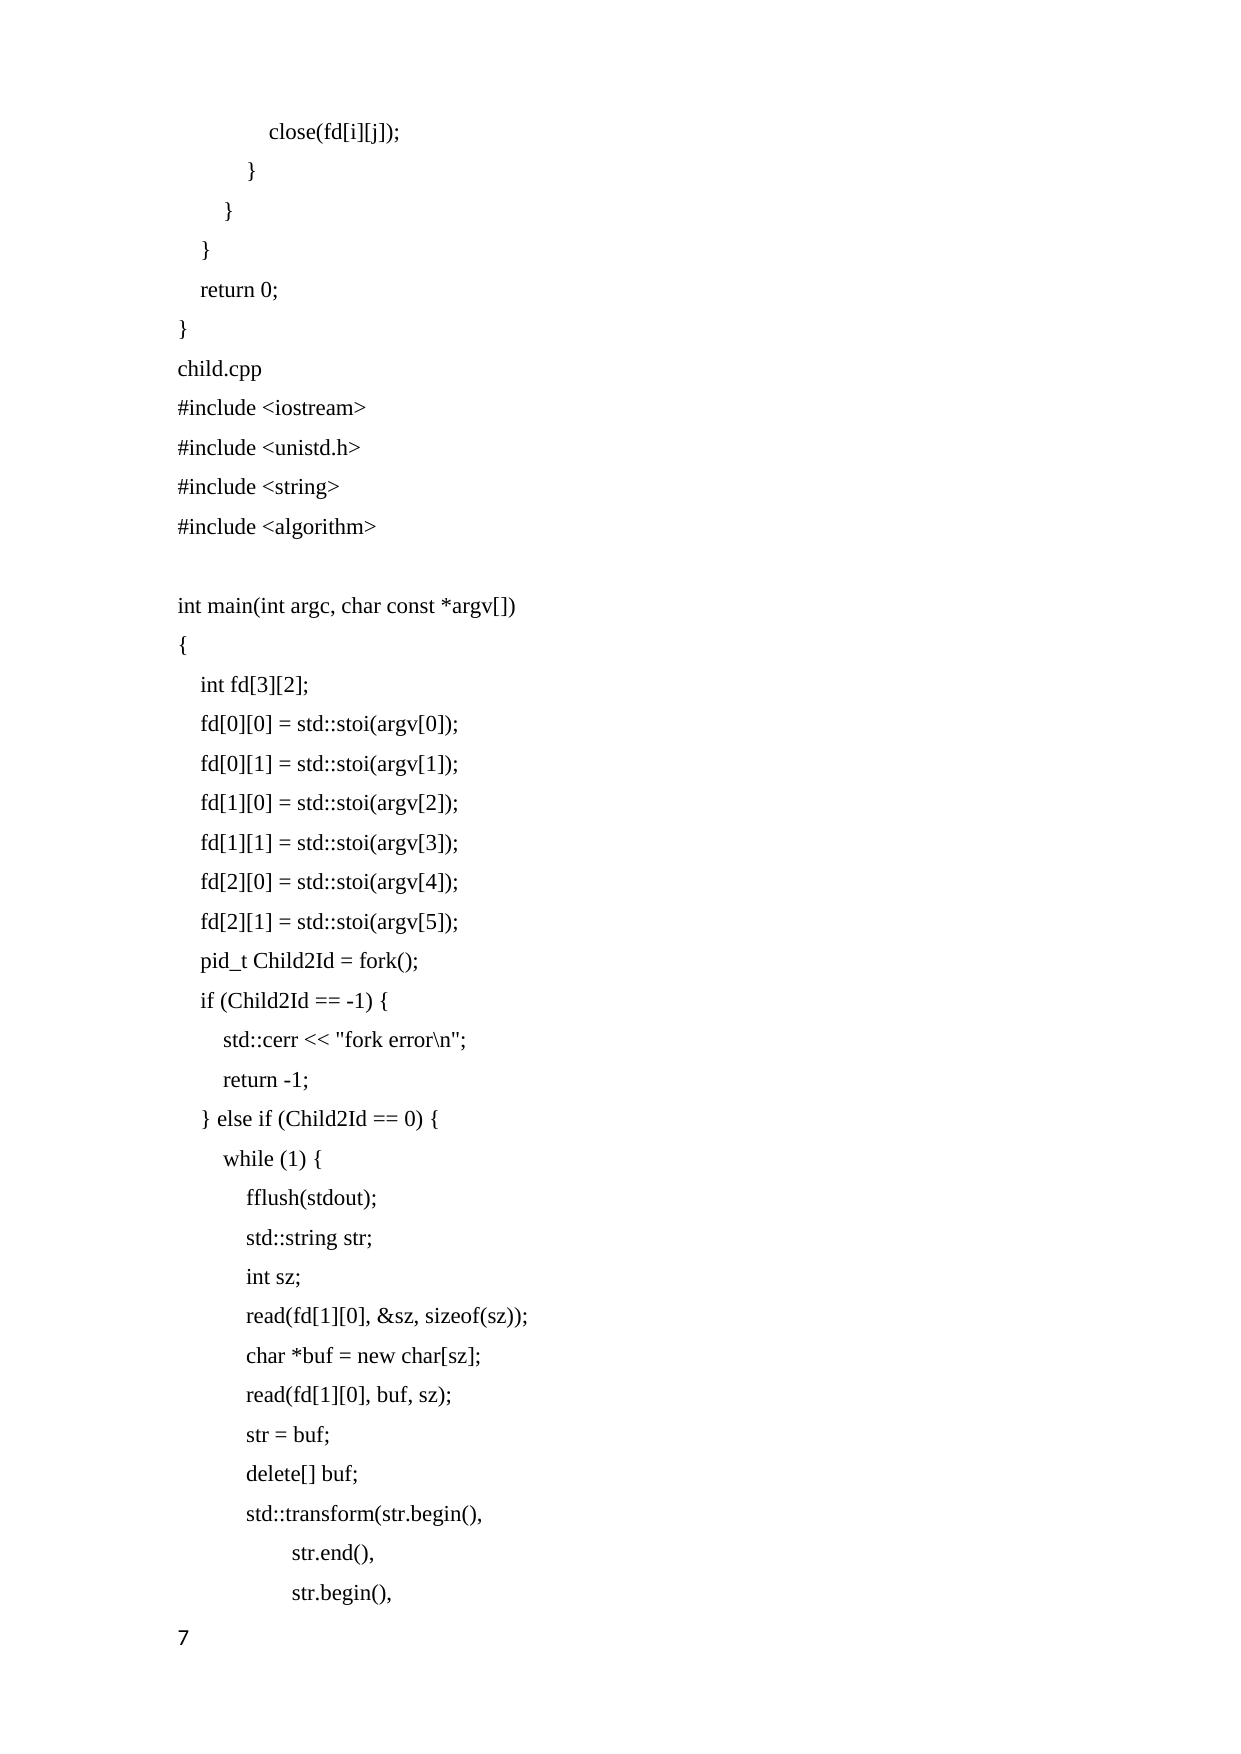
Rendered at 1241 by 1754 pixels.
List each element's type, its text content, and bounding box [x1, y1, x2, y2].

text fflush(stdout); [177, 1184, 1152, 1210]
text int main(int argc, char const *argv[]) [177, 592, 1152, 618]
text } else if (Child2Id == 0) { [177, 1105, 1152, 1131]
text read(fd[1][0], buf, sz); [177, 1381, 1152, 1408]
text close(fd[i][j]); [177, 118, 1152, 144]
text #include <string> [177, 473, 1152, 500]
text } [177, 237, 1152, 263]
text std::transform(str.begin(), [177, 1500, 1152, 1526]
text fd[1][0] = std::stoi(argv[2]); [177, 789, 1152, 816]
text fd[0][1] = std::stoi(argv[1]); [177, 750, 1152, 776]
text std::cerr << "fork error\n"; [177, 1026, 1152, 1052]
text #include <algorithm> [177, 513, 1152, 539]
text delete[] buf; [177, 1460, 1152, 1487]
text int fd[3][2]; [177, 671, 1152, 697]
text str.end(), [177, 1539, 1152, 1566]
text #include <iostream> [177, 394, 1152, 421]
text while (1) { [177, 1144, 1152, 1171]
text fd[0][0] = std::stoi(argv[0]); [177, 710, 1152, 737]
text } [177, 316, 1152, 342]
text #include <unistd.h> [177, 434, 1152, 460]
text return 0; [177, 276, 1152, 302]
text std::string str; [177, 1223, 1152, 1250]
text fd[1][1] = std::stoi(argv[3]); [177, 829, 1152, 855]
text int sz; [177, 1263, 1152, 1289]
text char *buf = new char[sz]; [177, 1342, 1152, 1368]
text str = buf; [177, 1421, 1152, 1447]
text read(fd[1][0], &sz, sizeof(sz)); [177, 1302, 1152, 1329]
text if (Child2Id == -1) { [177, 987, 1152, 1013]
text fd[2][0] = std::stoi(argv[4]); [177, 868, 1152, 894]
text } [177, 158, 1152, 184]
text child.cpp [177, 355, 1152, 381]
text } [177, 197, 1152, 223]
text fd[2][1] = std::stoi(argv[5]); [177, 908, 1152, 934]
text pid_t Child2Id = fork(); [177, 947, 1152, 973]
text str.begin(), [177, 1579, 1152, 1605]
text return -1; [177, 1066, 1152, 1092]
text { [177, 631, 1152, 658]
